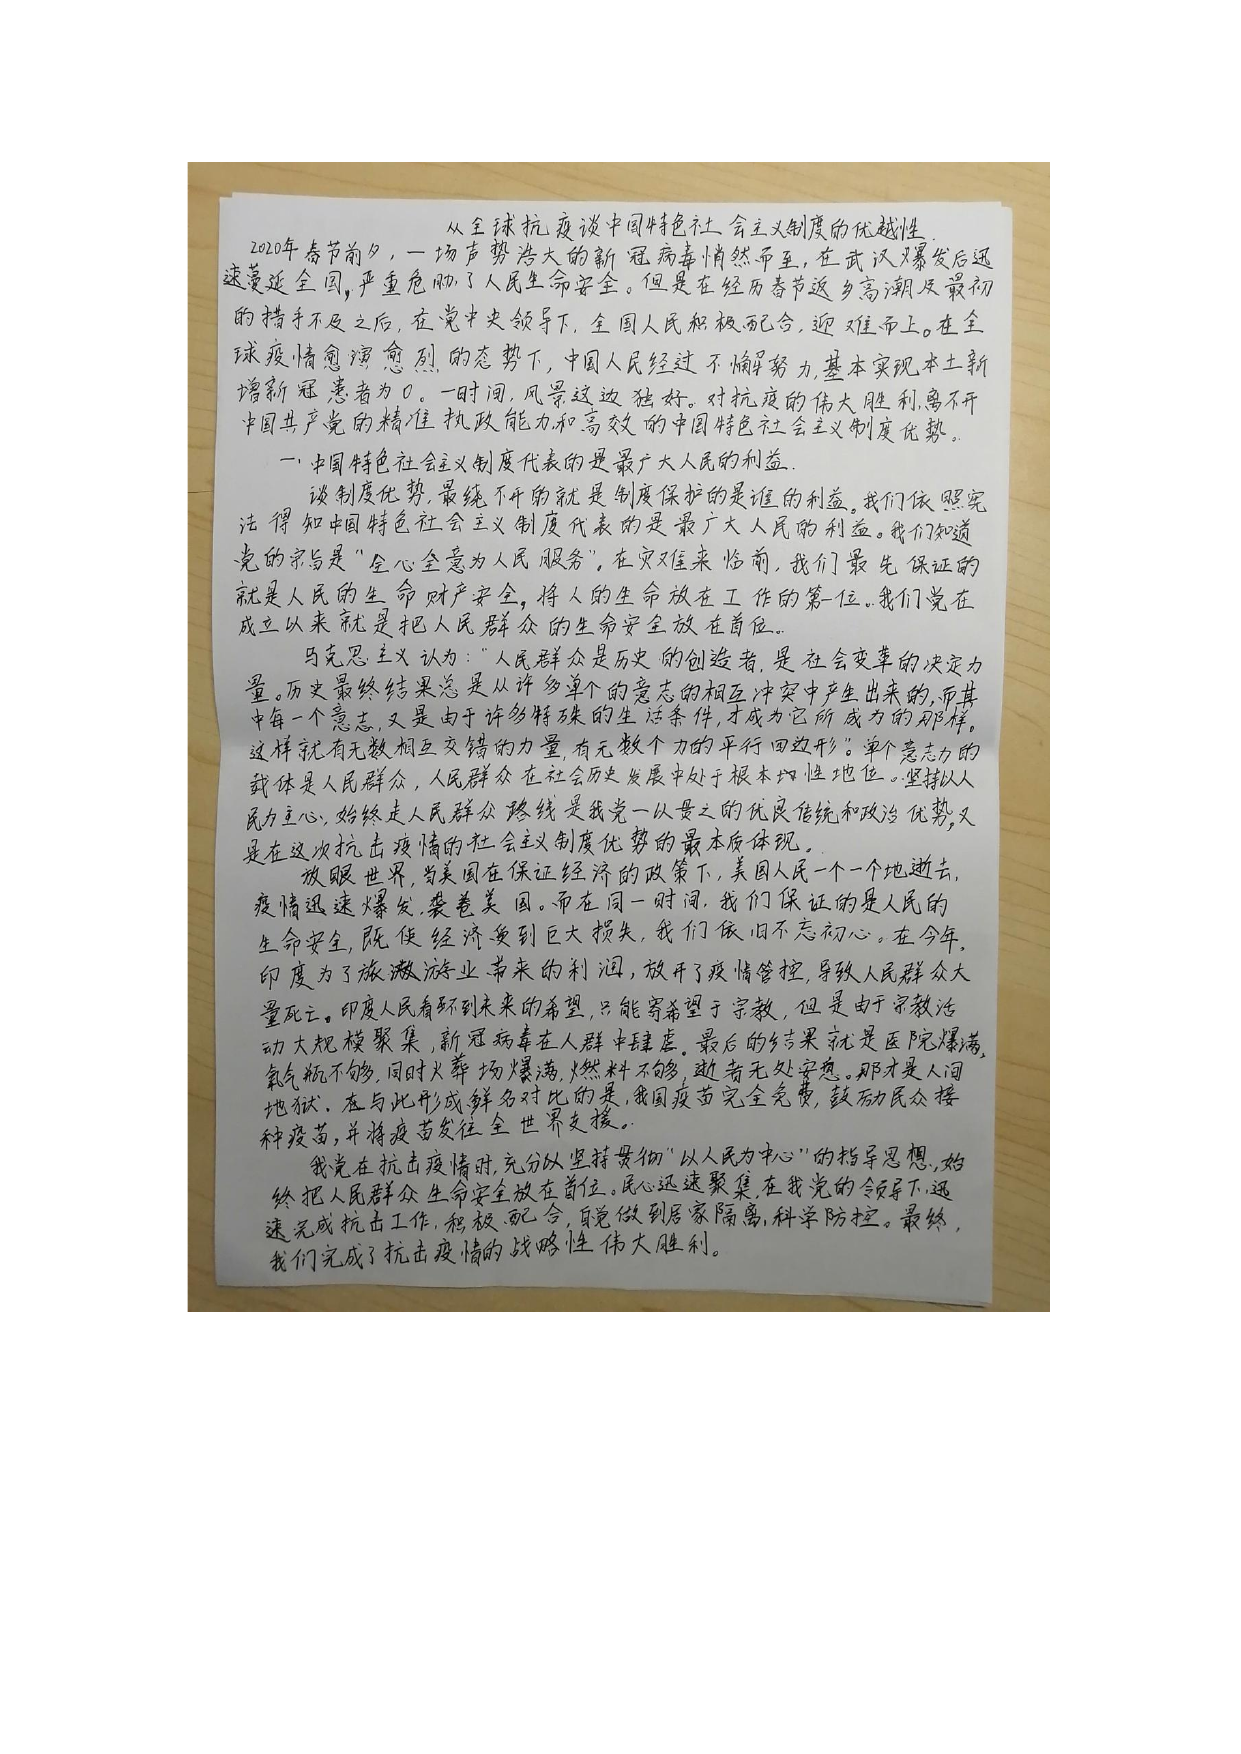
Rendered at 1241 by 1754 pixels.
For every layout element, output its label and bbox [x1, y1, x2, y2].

picture [187, 162, 1050, 1312]
